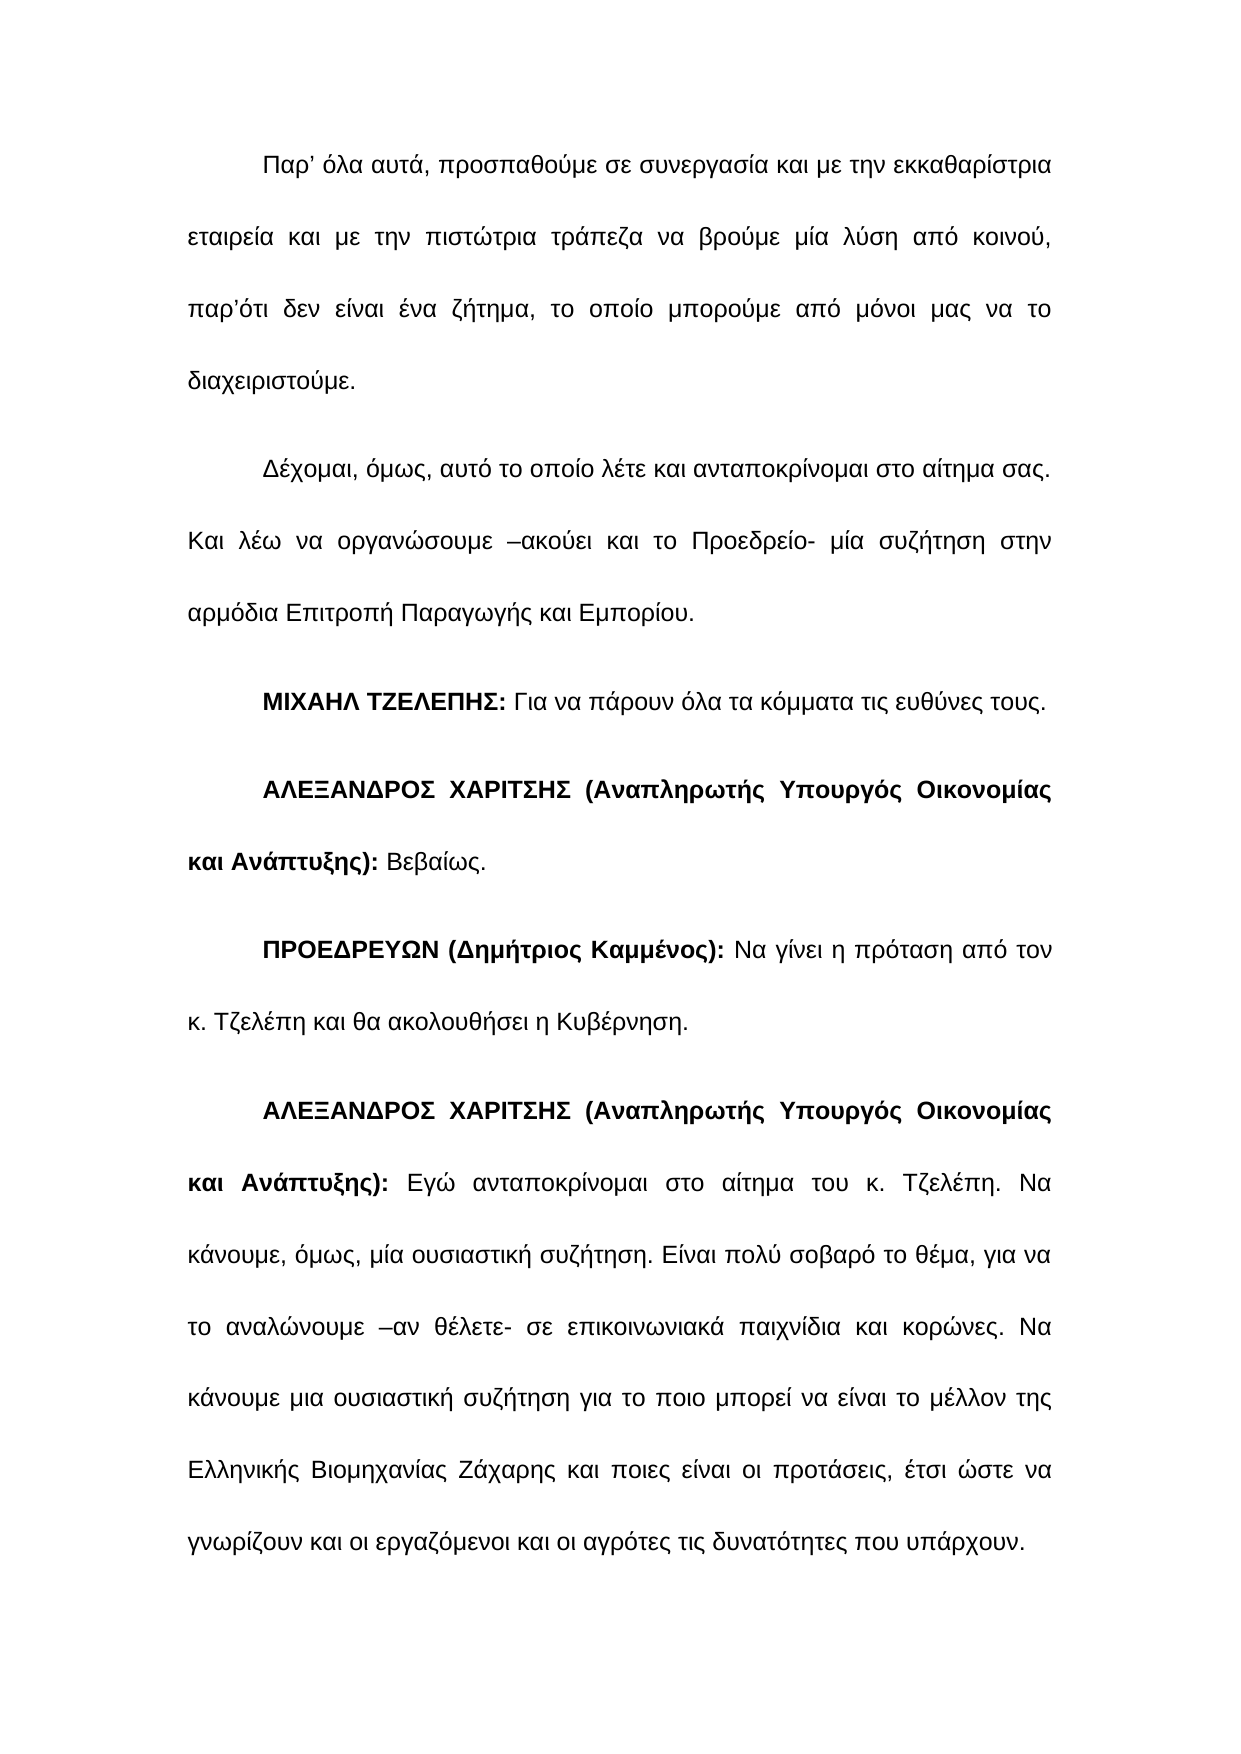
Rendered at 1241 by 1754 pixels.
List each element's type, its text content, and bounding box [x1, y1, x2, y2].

text ΑΛΕΞΑΝΔΡΟΣ ΧΑΡΙΤΣΗΣ (Αναπληρωτής Υπουργός Οικονομίας και Ανάπτυξης): Βεβαίως. [187, 775, 1053, 876]
text Παρ’ όλα αυτά, προσπαθούμε σε συνεργασία και με την εκκαθαρίστρια εταιρεία και με την πιστώτρια τράπεζα να βρούμε μία λύση από κοινού, παρ’ότι δεν είναι ένα ζήτημα, το οποίο μπορούμε από μόνοι μας να το διαχειριστούμε. [187, 150, 1053, 394]
text ΜΙΧΑΗΛ ΤΖΕΛΕΠΗΣ: Για να πάρουν όλα τα κόμματα τις ευθύνες τους. [187, 686, 1053, 715]
text ΑΛΕΞΑΝΔΡΟΣ ΧΑΡΙΤΣΗΣ (Αναπληρωτής Υπουργός Οικονομίας και Ανάπτυξης): Εγώ ανταποκρίνομαι στο αίτημα του κ. Τζελέπη. Να κάνουμε, όμως, μία ουσιαστική συζήτηση. Είναι πολύ σοβαρό το θέμα, για να το αναλώνουμε –αν θέλετε- σε επικοινωνιακά παιχνίδια και κορώνες. Να κάνουμε μια ουσιαστική συζήτηση για το ποιο μπορεί να είναι το μέλλον της Ελληνικής Βιομηχανίας Ζάχαρης και ποιες είναι οι προτάσεις, έτσι ώστε να γνωρίζουν και οι εργαζόμενοι και οι αγρότες τις δυνατότητες που υπάρχουν. [187, 1096, 1053, 1556]
text ΠΡΟΕΔΡΕΥΩΝ (Δημήτριος Καμμένος): Να γίνει η πρόταση από τον κ. Τζελέπη και θα ακολουθήσει η Κυβέρνηση. [187, 935, 1053, 1036]
text Δέχομαι, όμως, αυτό το οποίο λέτε και ανταποκρίνομαι στο αίτημα σας. Και λέω να οργανώσουμε –ακούει και το Προεδρείο- μία συζήτηση στην αρμόδια Επιτροπή Παραγωγής και Εμπορίου. [187, 454, 1053, 627]
